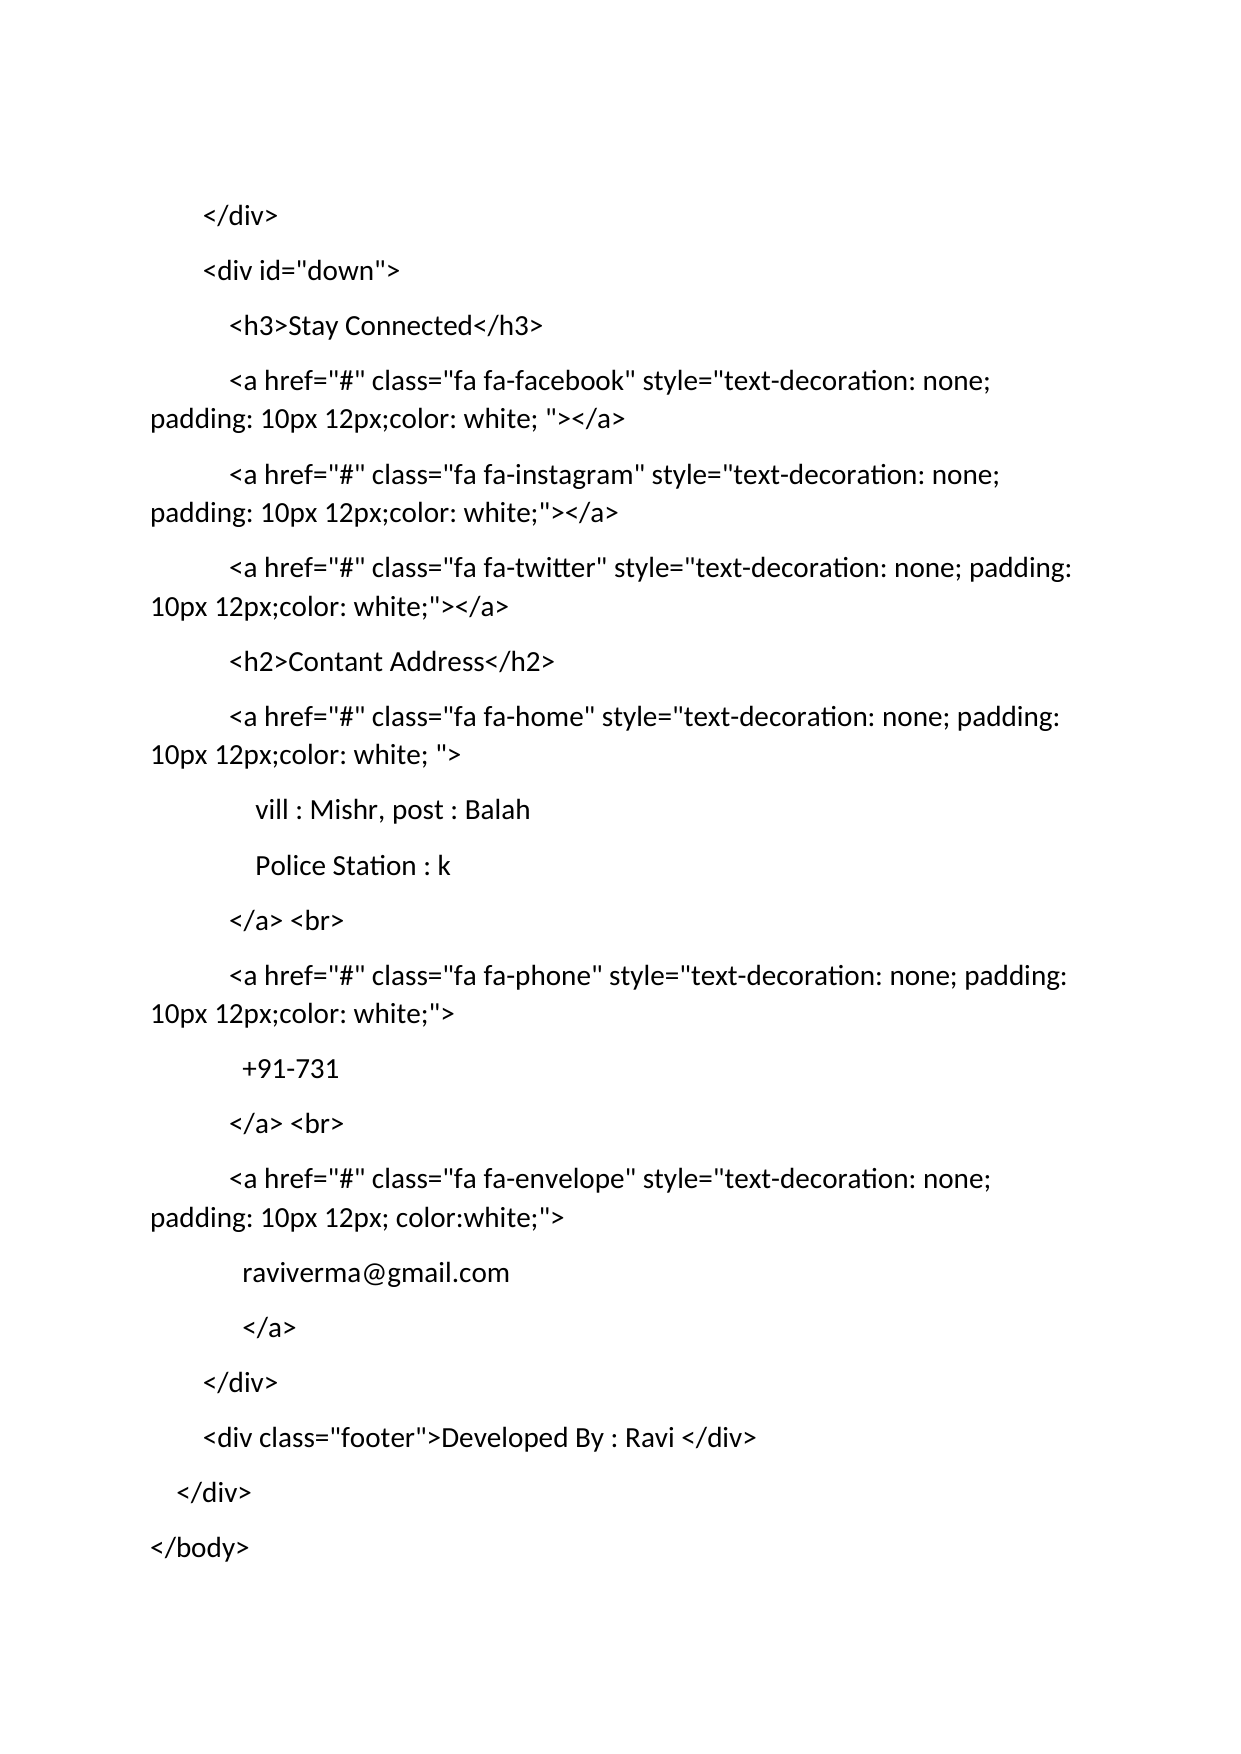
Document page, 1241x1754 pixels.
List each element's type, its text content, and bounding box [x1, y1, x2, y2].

text <div class="footer">Developed By : Ravi </div> [150, 1419, 1090, 1455]
text raviverma@gmail.com [150, 1254, 1090, 1290]
text </a> <br> [150, 902, 1090, 937]
text Police Station : k [150, 847, 1090, 882]
text </body> [150, 1529, 1090, 1565]
text <a href="#" class="fa fa-facebook" style="text-decoration: none; padding: 10px 12px;color: white; "></a> [150, 362, 1090, 436]
text <a href="#" class="fa fa-home" style="text-decoration: none; padding: 10px 12px;color: white; "> [150, 698, 1090, 772]
text <a href="#" class="fa fa-instagram" style="text-decoration: none; padding: 10px 12px;color: white;"></a> [150, 456, 1090, 530]
text <a href="#" class="fa fa-phone" style="text-decoration: none; padding: 10px 12px;color: white;"> [150, 957, 1090, 1031]
text <a href="#" class="fa fa-envelope" style="text-decoration: none; padding: 10px 12px; color:white;"> [150, 1161, 1090, 1234]
text vill : Mishr, post : Balah [150, 791, 1090, 827]
text </div> [150, 197, 1090, 232]
text <h2>Contant Address</h2> [150, 643, 1090, 678]
text </div> [150, 1474, 1090, 1510]
text <h3>Stay Connected</h3> [150, 307, 1090, 343]
text </a> <br> [150, 1105, 1090, 1141]
text </a> [150, 1309, 1090, 1345]
text </div> [150, 1364, 1090, 1400]
text <a href="#" class="fa fa-twitter" style="text-decoration: none; padding: 10px 12px;color: white;"></a> [150, 549, 1090, 623]
text +91-731 [150, 1050, 1090, 1086]
text <div id="down"> [150, 252, 1090, 288]
